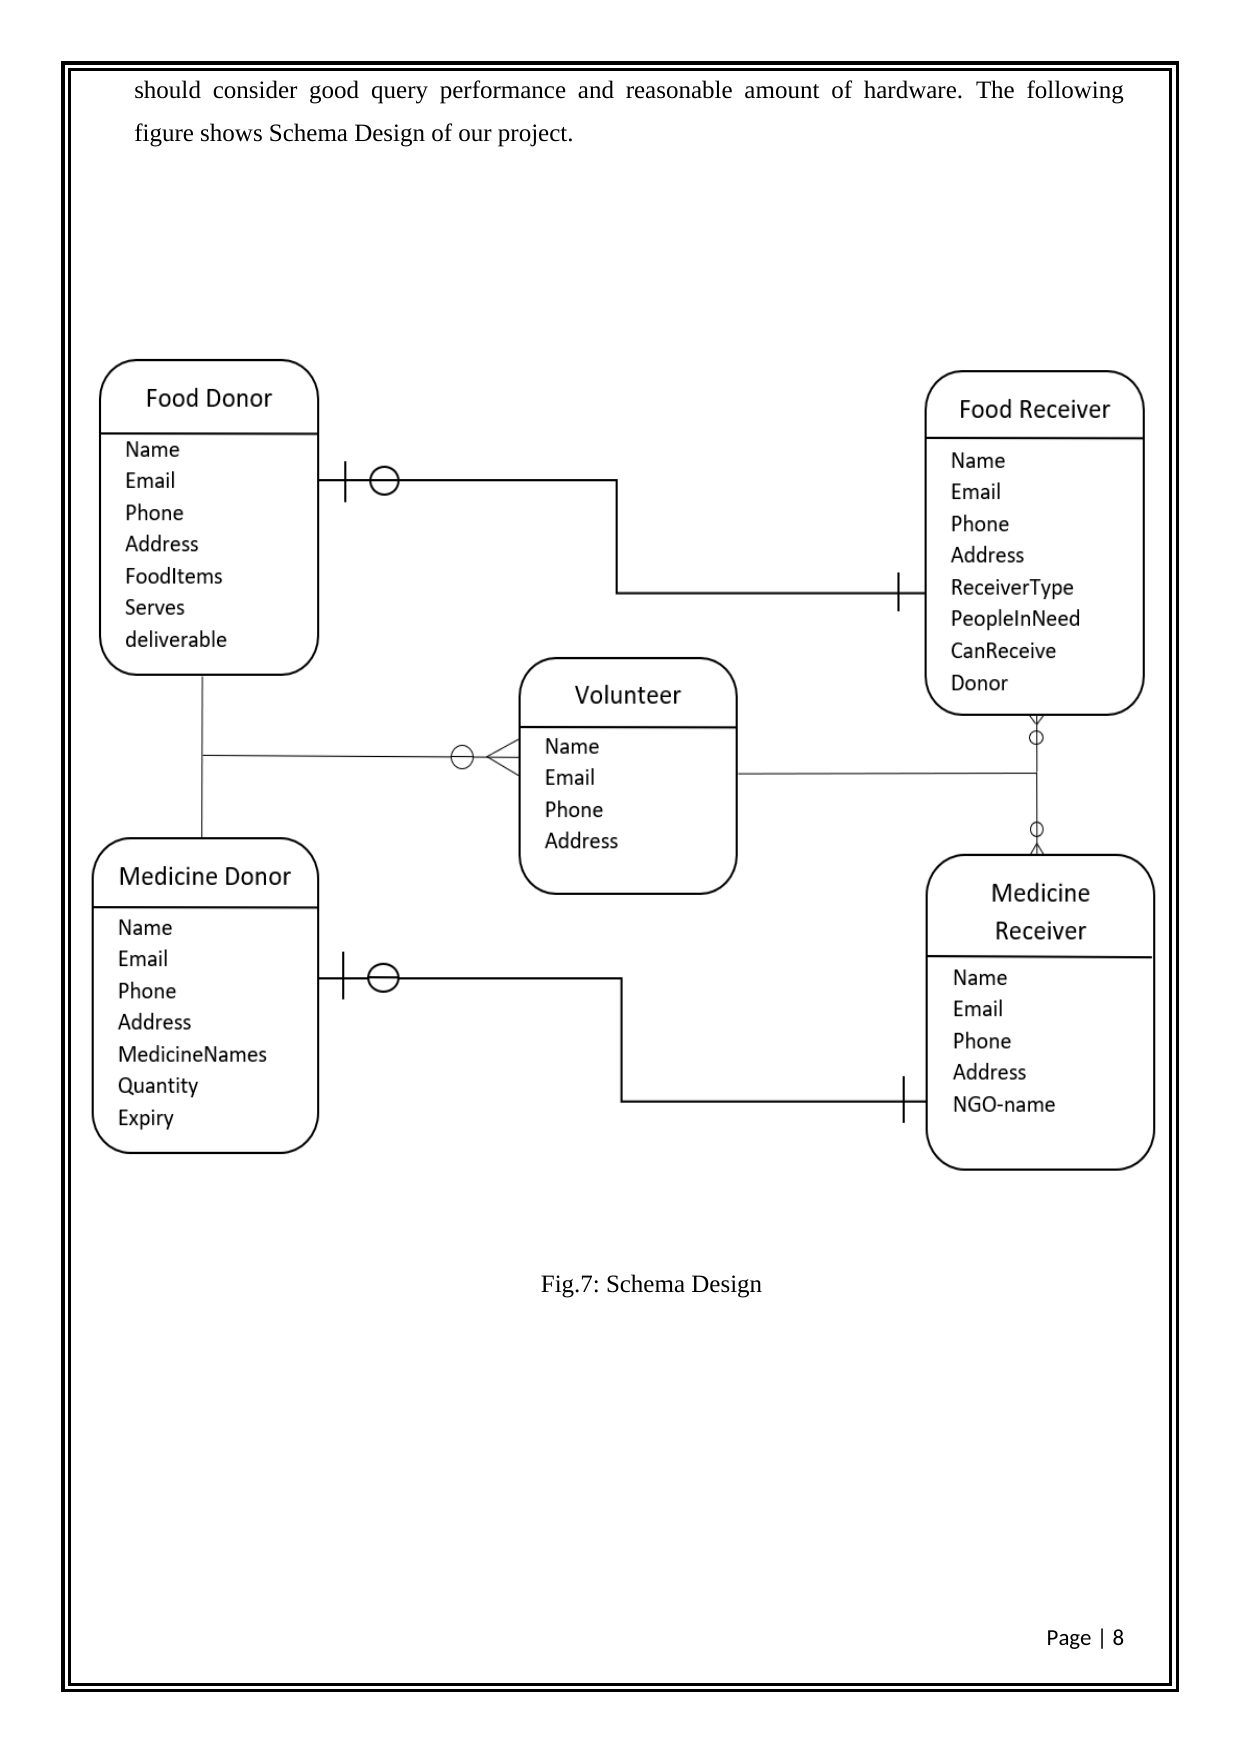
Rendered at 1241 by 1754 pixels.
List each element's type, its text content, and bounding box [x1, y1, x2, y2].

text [134, 75, 1124, 147]
text Fig.7: Schema Design [178, 1269, 1124, 1298]
picture [75, 353, 1167, 1181]
